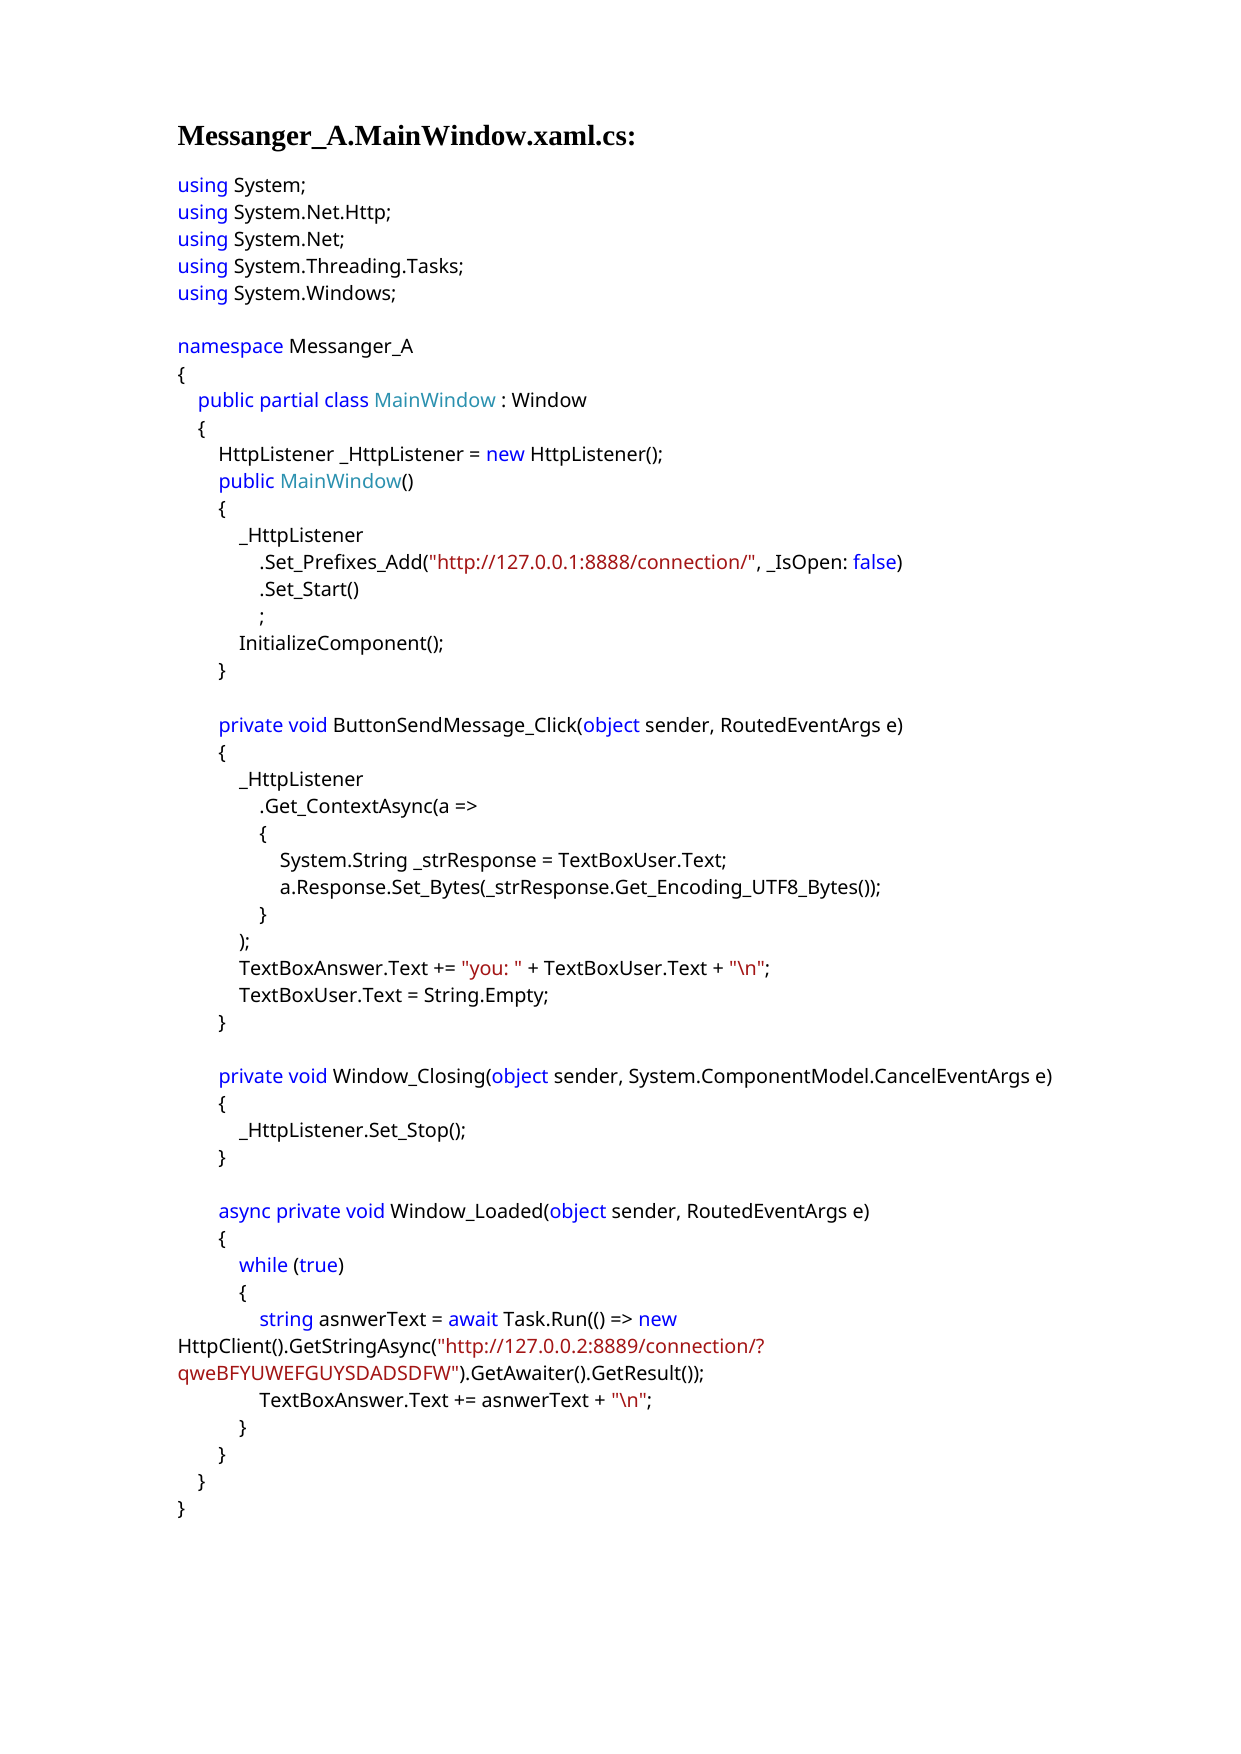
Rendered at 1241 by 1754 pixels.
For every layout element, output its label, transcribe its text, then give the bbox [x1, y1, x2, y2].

text using System.Windows; [177, 279, 1152, 306]
text System.String _strResponse = TextBoxUser.Text; [177, 846, 1152, 873]
text .Set_Prefixes_Add("http://127.0.0.1:8888/connection/", _IsOpen: false) [177, 549, 1152, 576]
text } [177, 657, 1152, 683]
text } [177, 1143, 1152, 1170]
text } [177, 1494, 1152, 1521]
text Messanger_A.MainWindow.xaml.cs: [177, 118, 1152, 152]
text public partial class MainWindow : Window [177, 387, 1152, 414]
text string asnwerText = await Task.Run(() => new HttpClient().GetStringAsync("http://127.0.0.2:8889/connection/?qweBFYUWEFGUYSDADSDFW").GetAwaiter().GetResult()); [177, 1305, 1152, 1386]
text TextBoxAnswer.Text += asnwerText + "\n"; [177, 1386, 1152, 1413]
text using System; [177, 171, 1152, 198]
text { [177, 360, 1152, 387]
text private void Window_Closing(object sender, System.ComponentModel.CancelEventArgs e) [177, 1062, 1152, 1089]
text .Set_Start() [177, 576, 1152, 603]
text { [177, 495, 1152, 522]
text TextBoxAnswer.Text += "you: " + TextBoxUser.Text + "\n"; [177, 954, 1152, 981]
text a.Response.Set_Bytes(_strResponse.Get_Encoding_UTF8_Bytes()); [177, 873, 1152, 900]
text TextBoxUser.Text = String.Empty; [177, 981, 1152, 1008]
text } [177, 1440, 1152, 1467]
text .Get_ContextAsync(a => [177, 792, 1152, 819]
text async private void Window_Loaded(object sender, RoutedEventArgs e) [177, 1197, 1152, 1224]
text public MainWindow() [177, 468, 1152, 495]
text } [177, 1413, 1152, 1440]
text private void ButtonSendMessage_Click(object sender, RoutedEventArgs e) [177, 712, 1152, 738]
text using System.Net; [177, 225, 1152, 252]
text using System.Threading.Tasks; [177, 252, 1152, 279]
text } [177, 1467, 1152, 1494]
text { [177, 414, 1152, 441]
text namespace Messanger_A [177, 333, 1152, 360]
text _HttpListener [177, 766, 1152, 792]
text using System.Net.Http; [177, 198, 1152, 225]
text } [177, 1008, 1152, 1035]
text } [177, 900, 1152, 927]
text while (true) [177, 1251, 1152, 1278]
text _HttpListener.Set_Stop(); [177, 1116, 1152, 1143]
text { [177, 1224, 1152, 1251]
text ); [177, 927, 1152, 954]
text { [177, 738, 1152, 766]
text { [177, 1089, 1152, 1116]
text { [177, 1278, 1152, 1305]
text HttpListener _HttpListener = new HttpListener(); [177, 441, 1152, 468]
text { [177, 819, 1152, 846]
text InitializeComponent(); [177, 629, 1152, 657]
text ; [177, 603, 1152, 629]
text _HttpListener [177, 522, 1152, 549]
